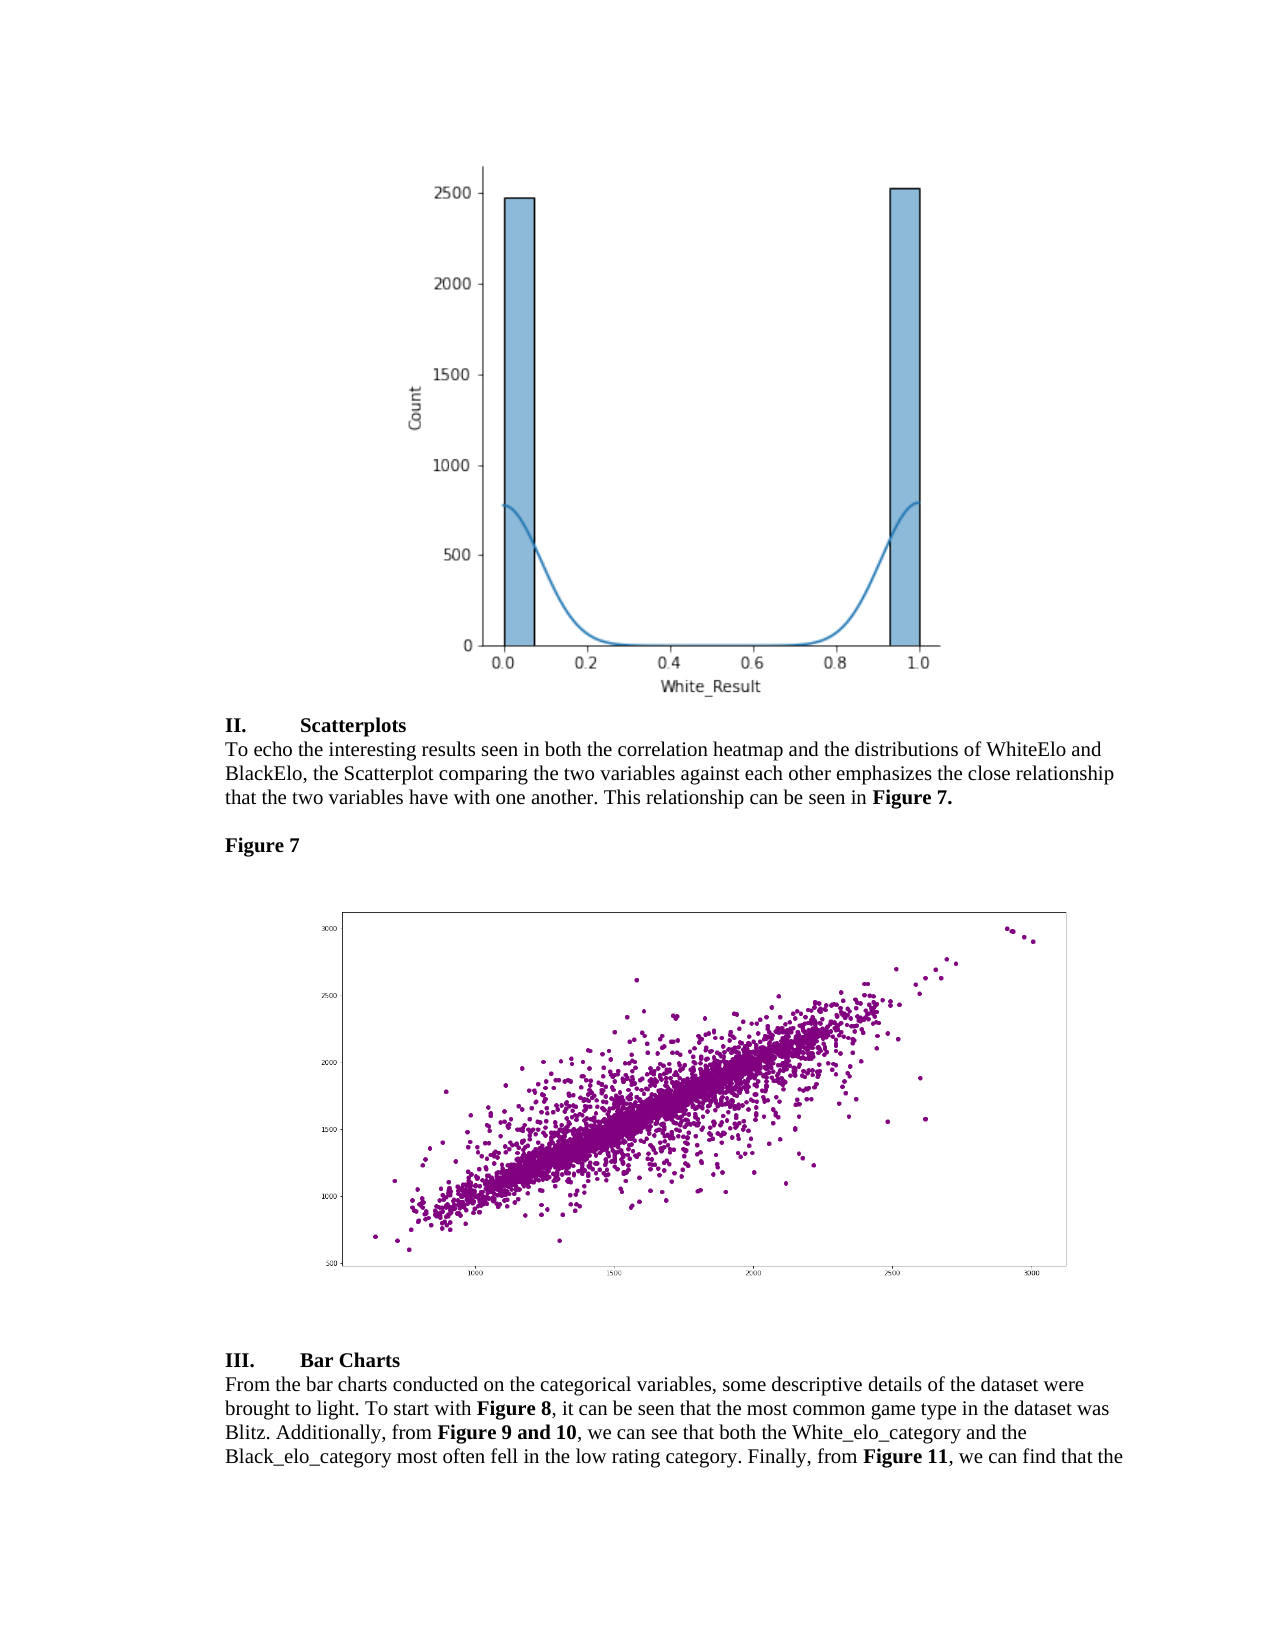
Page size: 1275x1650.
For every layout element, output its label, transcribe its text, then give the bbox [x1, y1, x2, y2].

picture [393, 150, 957, 713]
text Figure 7 [225, 833, 1125, 856]
text To echo the interesting results seen in both the correlation heatmap and the distributions of WhiteElo and BlackElo, the Scatterplot comparing the two variables against each other emphasizes the close relationship that the two variables have with one another. This relationship can be seen in Figure 7. [225, 737, 1125, 809]
picture [225, 856, 1159, 1324]
list Bar Charts [225, 1348, 1125, 1372]
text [225, 1372, 1125, 1468]
list Scatterplots [225, 712, 1125, 737]
